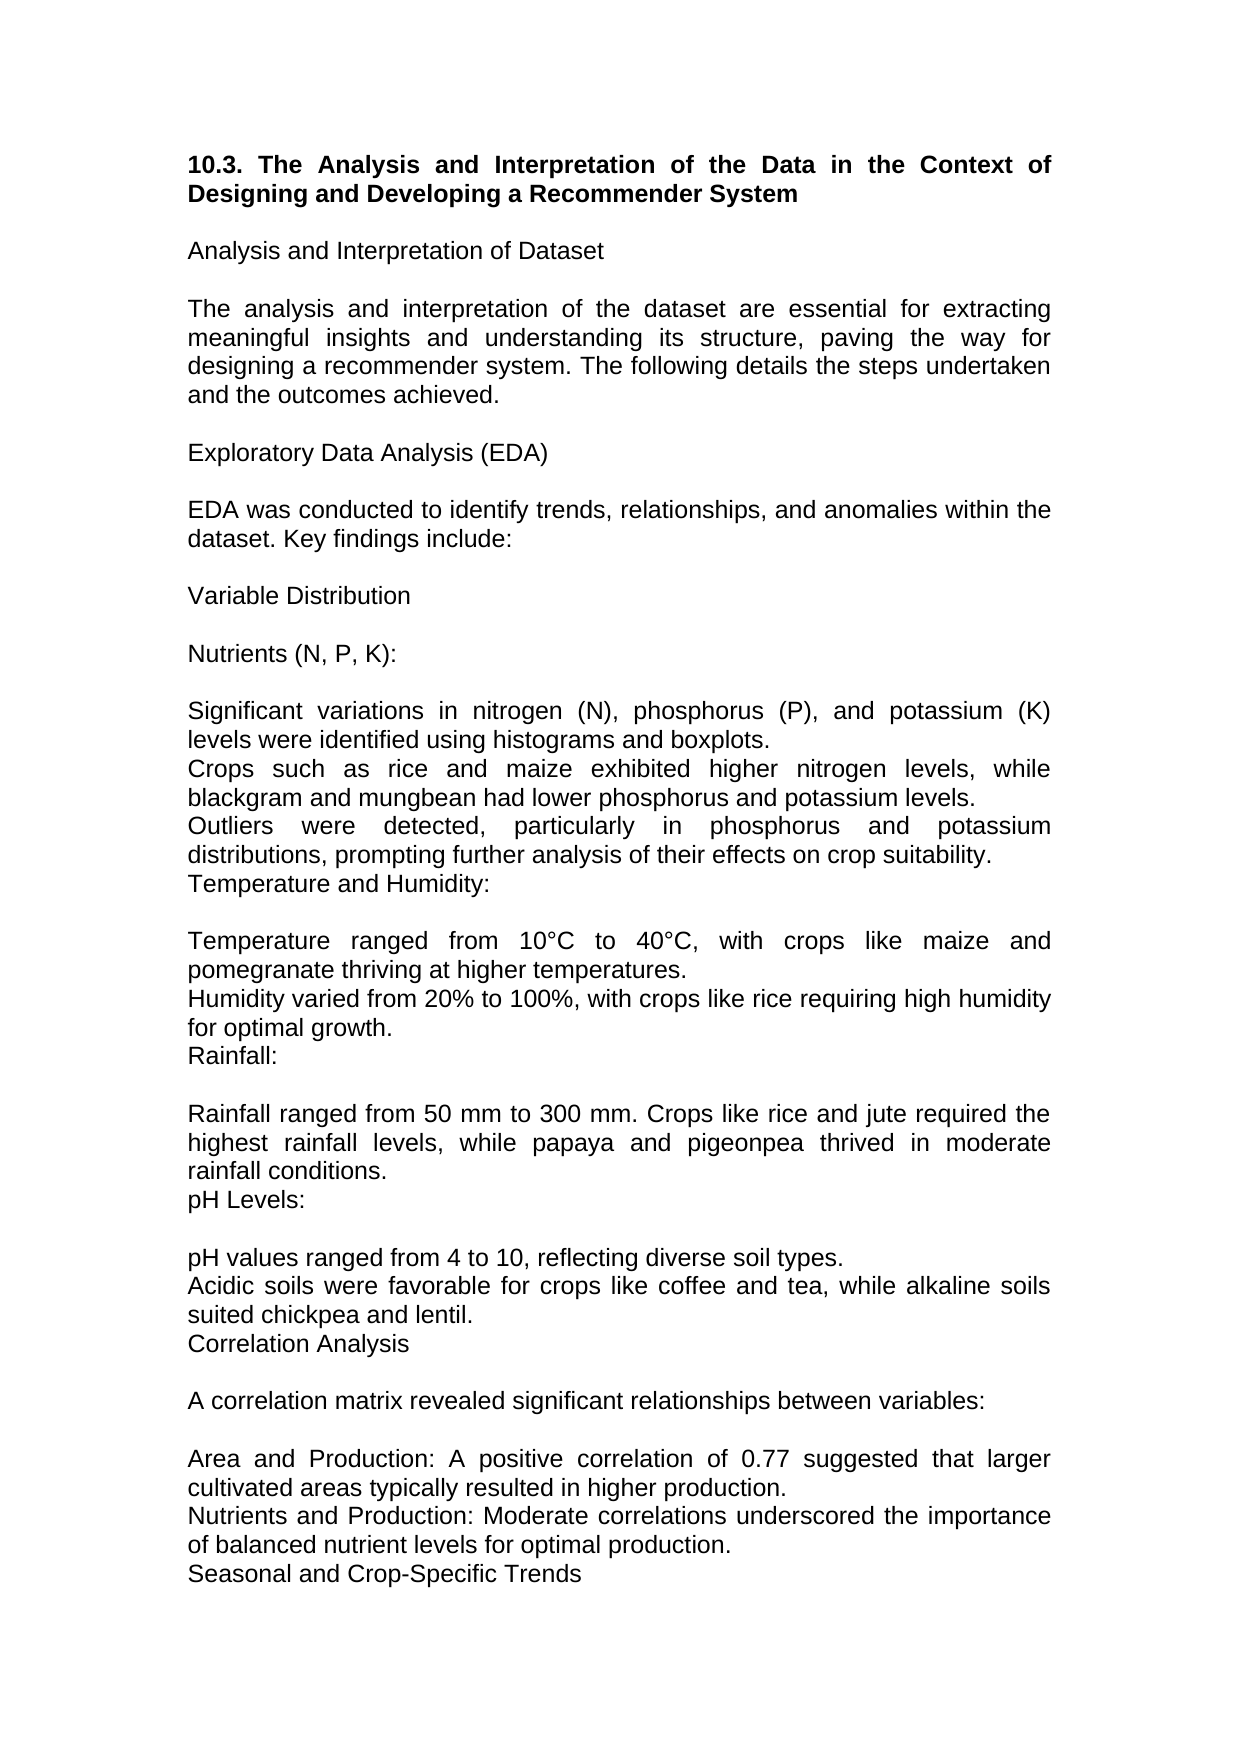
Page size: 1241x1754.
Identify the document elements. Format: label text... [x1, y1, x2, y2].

list Rainfall: [187, 1041, 1053, 1070]
list Area and Production: A positive correlation of 0.77 suggested that larger cultivated areas typically resulted in higher production. [187, 1444, 1053, 1501]
list Nutrients (N, P, K): [187, 639, 1053, 667]
list Seasonal and Crop-Specific Trends [187, 1559, 1053, 1587]
list pH Levels: [187, 1185, 1053, 1214]
list Temperature ranged from 10°C to 40°C, with crops like maize and pomegranate thriving at higher temperatures. [187, 926, 1053, 984]
list Acidic soils were favorable for crops like coffee and tea, while alkaline soils suited chickpea and lentil. [187, 1271, 1053, 1329]
list A correlation matrix revealed significant relationships between variables: [187, 1386, 1053, 1415]
list Nutrients and Production: Moderate correlations underscored the importance of balanced nutrient levels for optimal production. [187, 1501, 1053, 1559]
list Exploratory Data Analysis (EDA) [187, 437, 1053, 466]
list Analysis and Interpretation of Dataset [187, 236, 1053, 265]
list Correlation Analysis [187, 1329, 1053, 1357]
list The analysis and interpretation of the dataset are essential for extracting meaningful insights and understanding its structure, paving the way for designing a recommender system. The following details the steps undertaken and the outcomes achieved. [187, 294, 1053, 409]
list 10.3. The Analysis and Interpretation of the Data in the Context of Designing and Developing a Recommender System [187, 150, 1053, 207]
list Crops such as rice and maize exhibited higher nitrogen levels, while blackgram and mungbean had lower phosphorus and potassium levels. [187, 754, 1053, 811]
list Outliers were detected, particularly in phosphorus and potassium distributions, prompting further analysis of their effects on crop suitability. [187, 811, 1053, 869]
list Rainfall ranged from 50 mm to 300 mm. Crops like rice and jute required the highest rainfall levels, while papaya and pigeonpea thrived in moderate rainfall conditions. [187, 1099, 1053, 1185]
list Variable Distribution [187, 581, 1053, 610]
list pH values ranged from 4 to 10, reflecting diverse soil types. [187, 1242, 1053, 1271]
list EDA was conducted to identify trends, relationships, and anomalies within the dataset. Key findings include: [187, 495, 1053, 552]
list Humidity varied from 20% to 100%, with crops like rice requiring high humidity for optimal growth. [187, 984, 1053, 1041]
list Significant variations in nitrogen (N), phosphorus (P), and potassium (K) levels were identified using histograms and boxplots. [187, 696, 1053, 754]
list Temperature and Humidity: [187, 869, 1053, 897]
